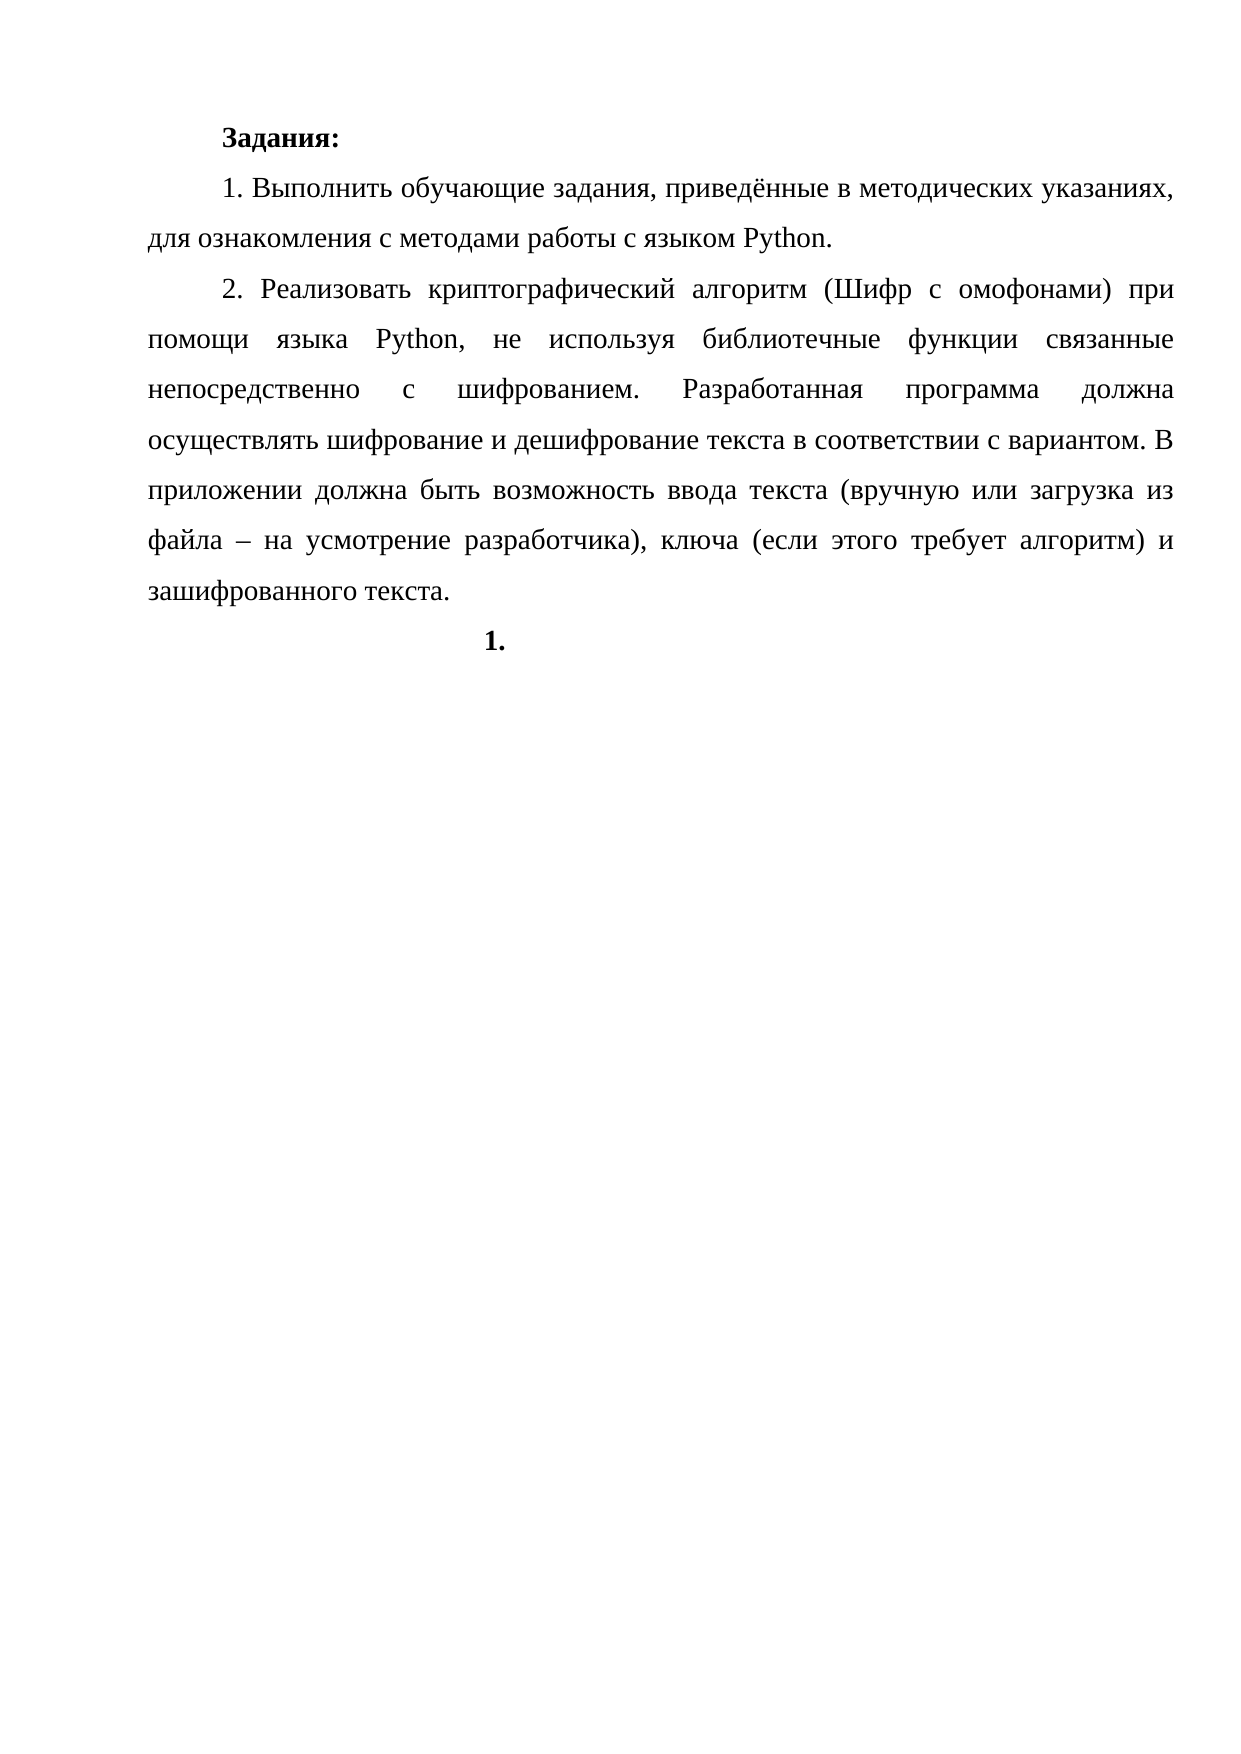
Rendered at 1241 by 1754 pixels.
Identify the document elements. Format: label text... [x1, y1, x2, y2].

text 2. Реализовать криптографический алгоритм (Шифр с омофонами) при помощи языка Python, не используя библиотечные функции связанные непосредственно с шифрованием. Разработанная программа должна осуществлять шифрование и дешифрование текста в соответствии с вариантом. В приложении должна быть возможность ввода текста (вручную или загрузка из файла – на усмотрение разработчика), ключа (если этого требует алгоритм) и зашифрованного текста. [148, 271, 1175, 606]
text 1. Выполнить обучающие задания, приведённые в методических указаниях, для ознакомления с методами работы с языком Python. [148, 170, 1175, 254]
text Задания: [148, 120, 1175, 154]
